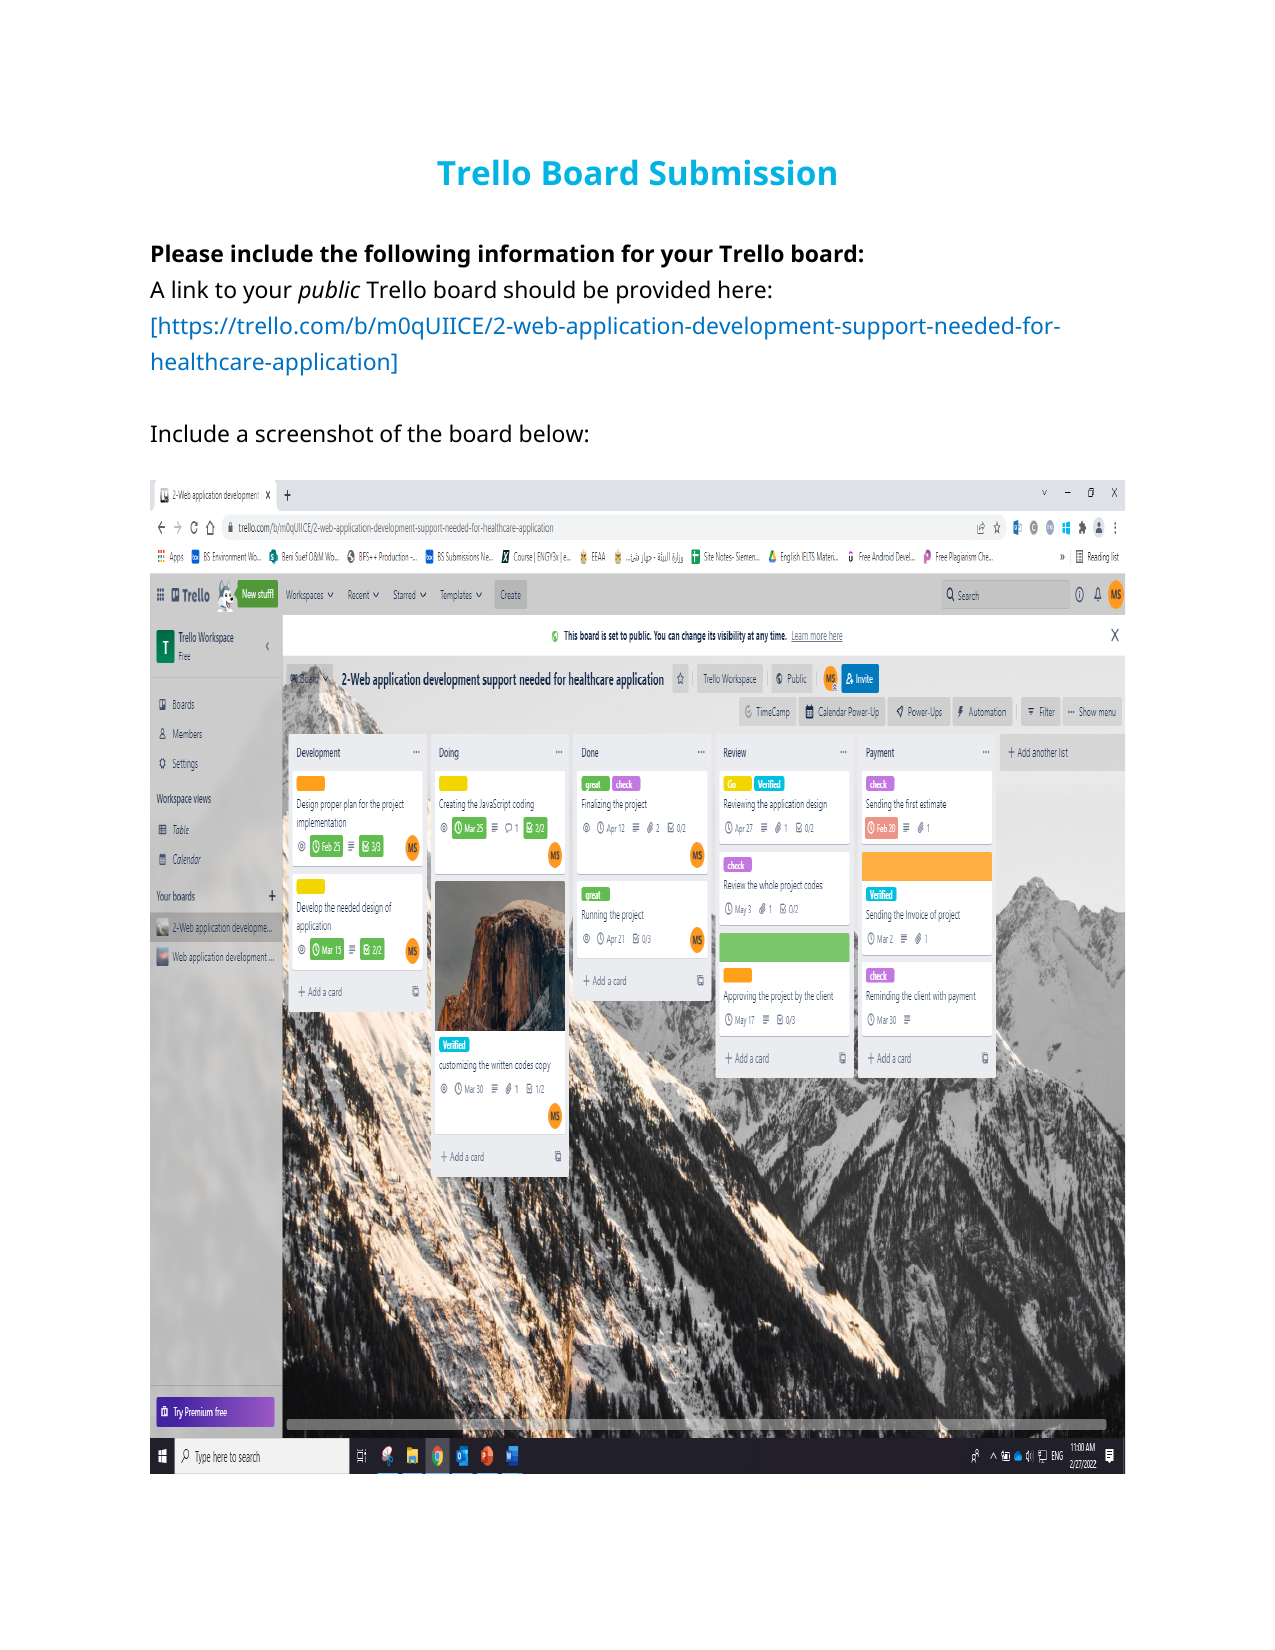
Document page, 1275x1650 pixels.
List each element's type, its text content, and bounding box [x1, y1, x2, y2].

text Include a screenshot of the board below: [150, 418, 1125, 449]
text Please include the following information for your Trello board: [150, 238, 1125, 269]
text [https://trello.com/b/m0qUIICE/2-web-application-development-support-needed-for-healthcare-application] [150, 310, 1125, 377]
text Trello Board Submission [150, 150, 1125, 195]
text A link to your public Trello board should be provided here: [150, 274, 1125, 305]
picture [150, 480, 1125, 1474]
